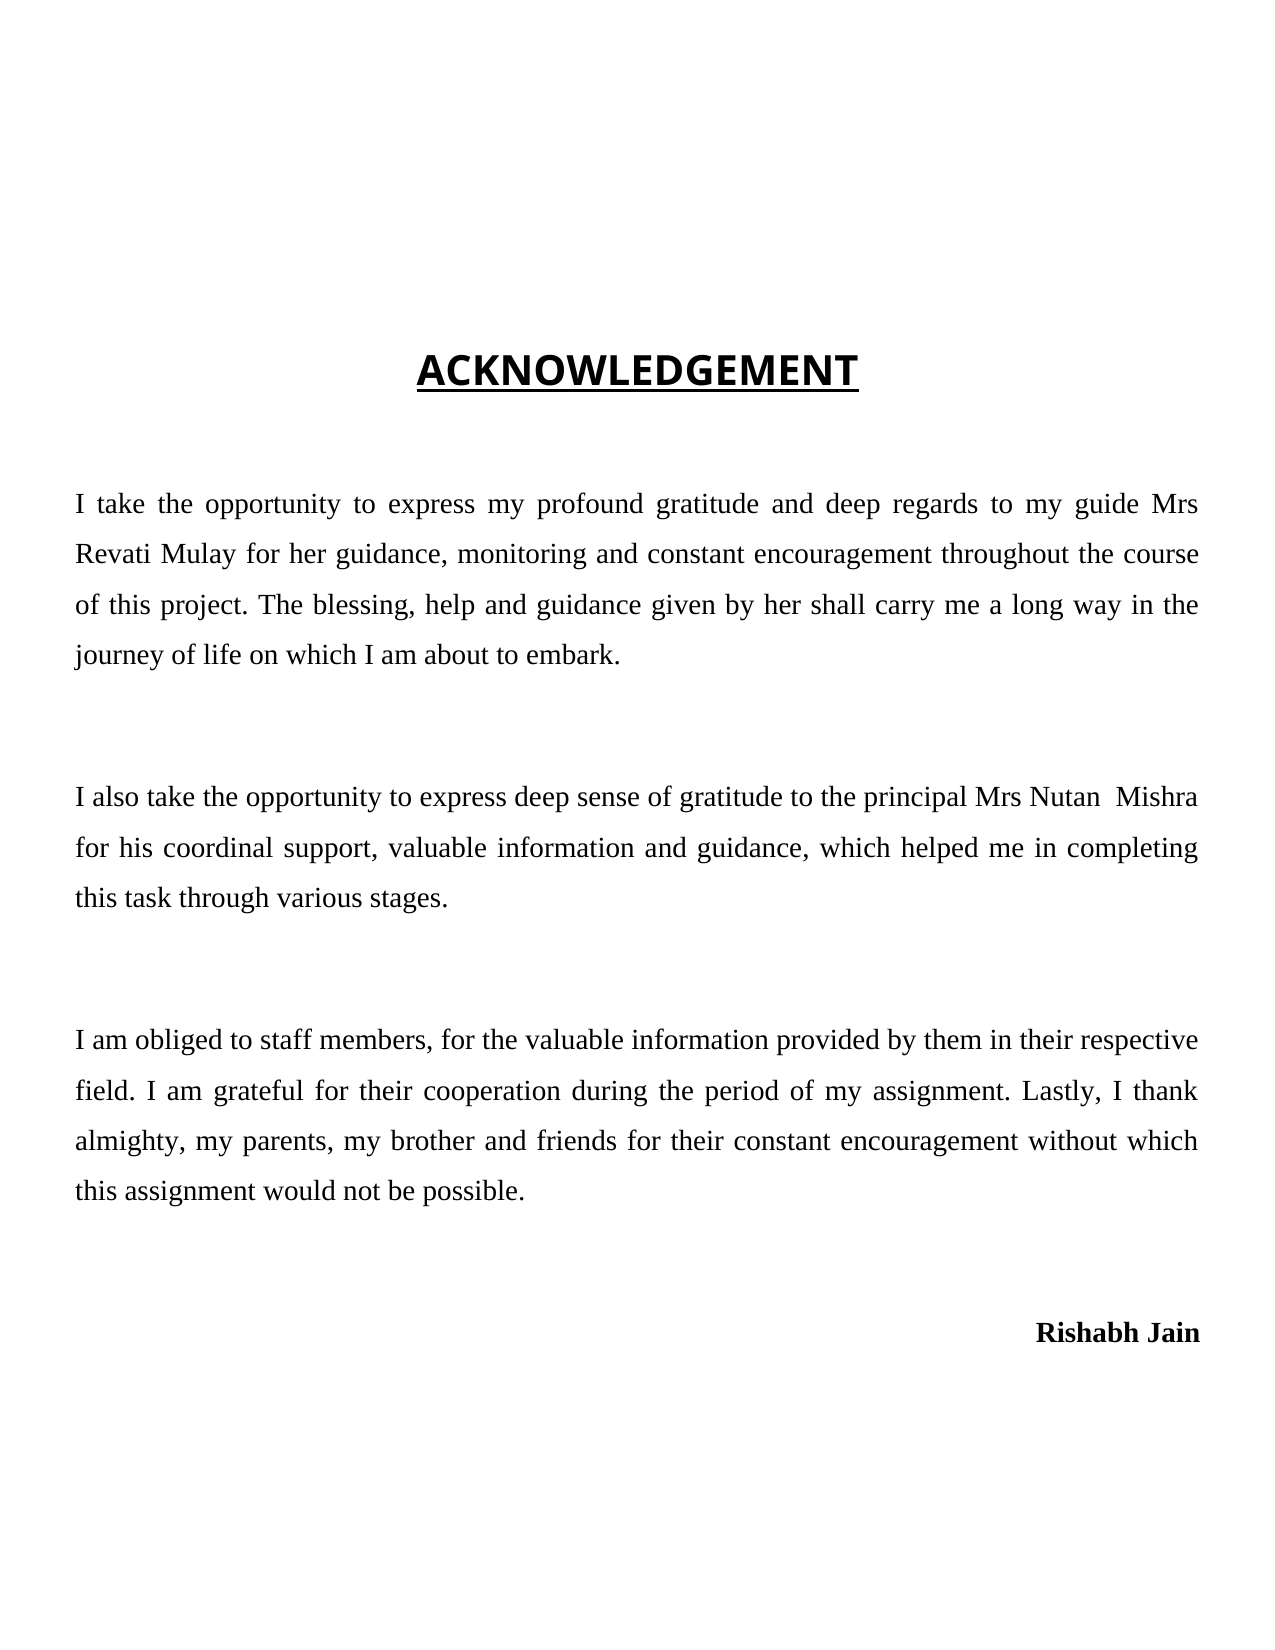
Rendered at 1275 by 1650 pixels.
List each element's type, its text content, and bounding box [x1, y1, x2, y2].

text Rishabh Jain [75, 1316, 1200, 1349]
text I am obliged to staff members, for the valuable information provided by them in their respective field. I am grateful for their cooperation during the period of my assignment. Lastly, I thank almighty, my parents, my brother and friends for their constant encouragement without which this assignment would not be possible. [75, 1022, 1200, 1207]
text ACKNOWLEDGEMENT [75, 341, 1200, 398]
text I take the opportunity to express my profound gratitude and deep regards to my guide Mrs Revati Mulay for her guidance, monitoring and constant encouragement throughout the course of this project. The blessing, help and guidance given by her shall carry me a long way in the journey of life on which I am about to embark. [75, 486, 1200, 671]
text I also take the opportunity to express deep sense of gratitude to the principal Mrs Nutan Mishra for his coordinal support, valuable information and guidance, which helped me in completing this task through various stages. [75, 779, 1200, 914]
